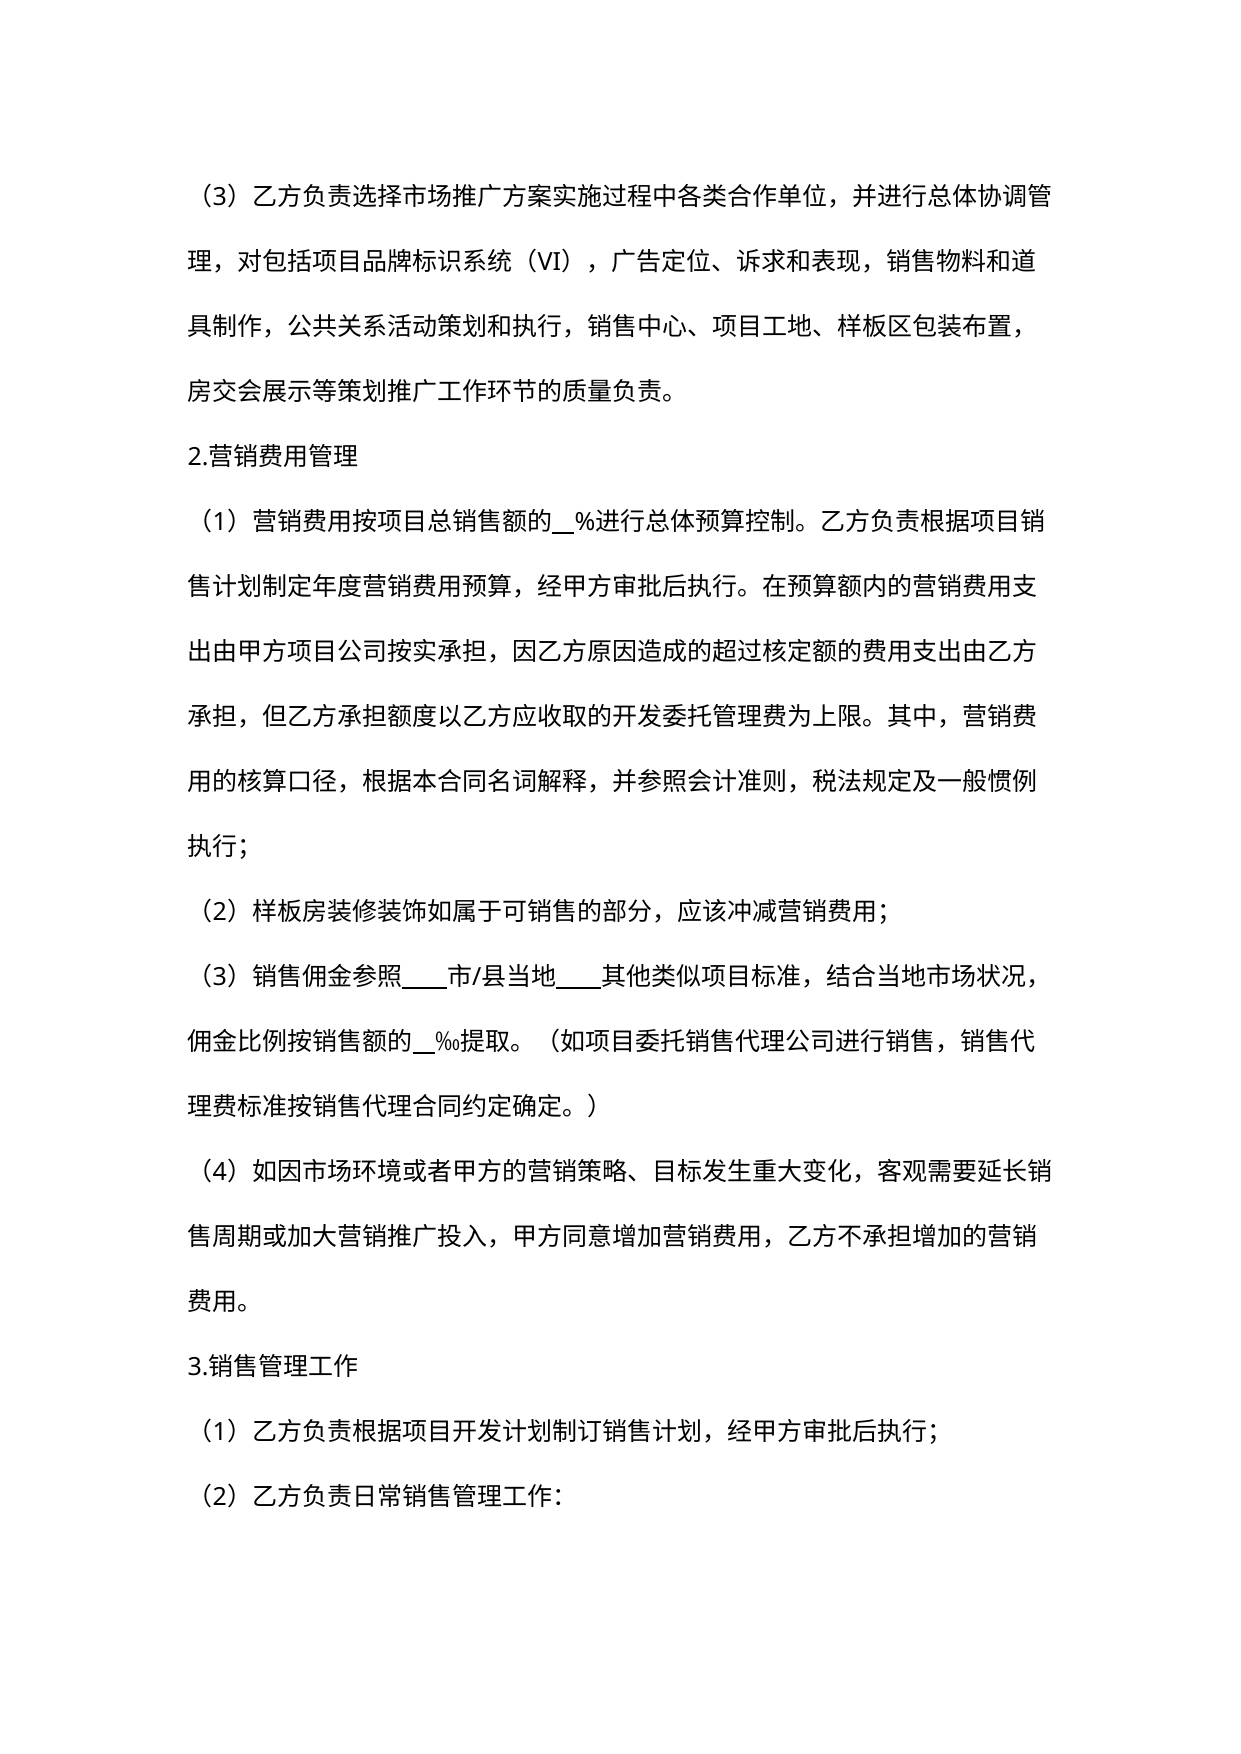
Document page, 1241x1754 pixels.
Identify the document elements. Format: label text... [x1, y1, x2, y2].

text （1）营销费用按项目总销售额的 %进行总体预算控制。乙方负责根据项目销售计划制定年度营销费用预算，经甲方审批后执行。在预算额内的营销费用支出由甲方项目公司按实承担，因乙方原因造成的超过核定额的费用支出由乙方承担，但乙方承担额度以乙方应收取的开发委托管理费为上限。其中，营销费用的核算口径，根据本合同名词解释，并参照会计准则，税法规定及一般惯例执行； [187, 487, 1053, 877]
text 2.营销费用管理 [187, 422, 1053, 487]
text （3）乙方负责选择市场推广方案实施过程中各类合作单位，并进行总体协调管理，对包括项目品牌标识系统（VI），广告定位、诉求和表现，销售物料和道具制作，公共关系活动策划和执行，销售中心、项目工地、样板区包装布置，房交会展示等策划推广工作环节的质量负责。 [187, 162, 1053, 422]
text （2）样板房装修装饰如属于可销售的部分，应该冲减营销费用； [187, 877, 1053, 942]
text 3.销售管理工作 [187, 1332, 1053, 1397]
text （3）销售佣金参照 市/县当地 其他类似项目标准，结合当地市场状况，佣金比例按销售额的 ‰提取。（如项目委托销售代理公司进行销售，销售代理费标准按销售代理合同约定确定。） [187, 942, 1053, 1137]
text （4）如因市场环境或者甲方的营销策略、目标发生重大变化，客观需要延长销售周期或加大营销推广投入，甲方同意增加营销费用，乙方不承担增加的营销费用。 [187, 1137, 1053, 1332]
text （1）乙方负责根据项目开发计划制订销售计划，经甲方审批后执行； [187, 1397, 1053, 1462]
text （2）乙方负责日常销售管理工作： [187, 1462, 1053, 1527]
